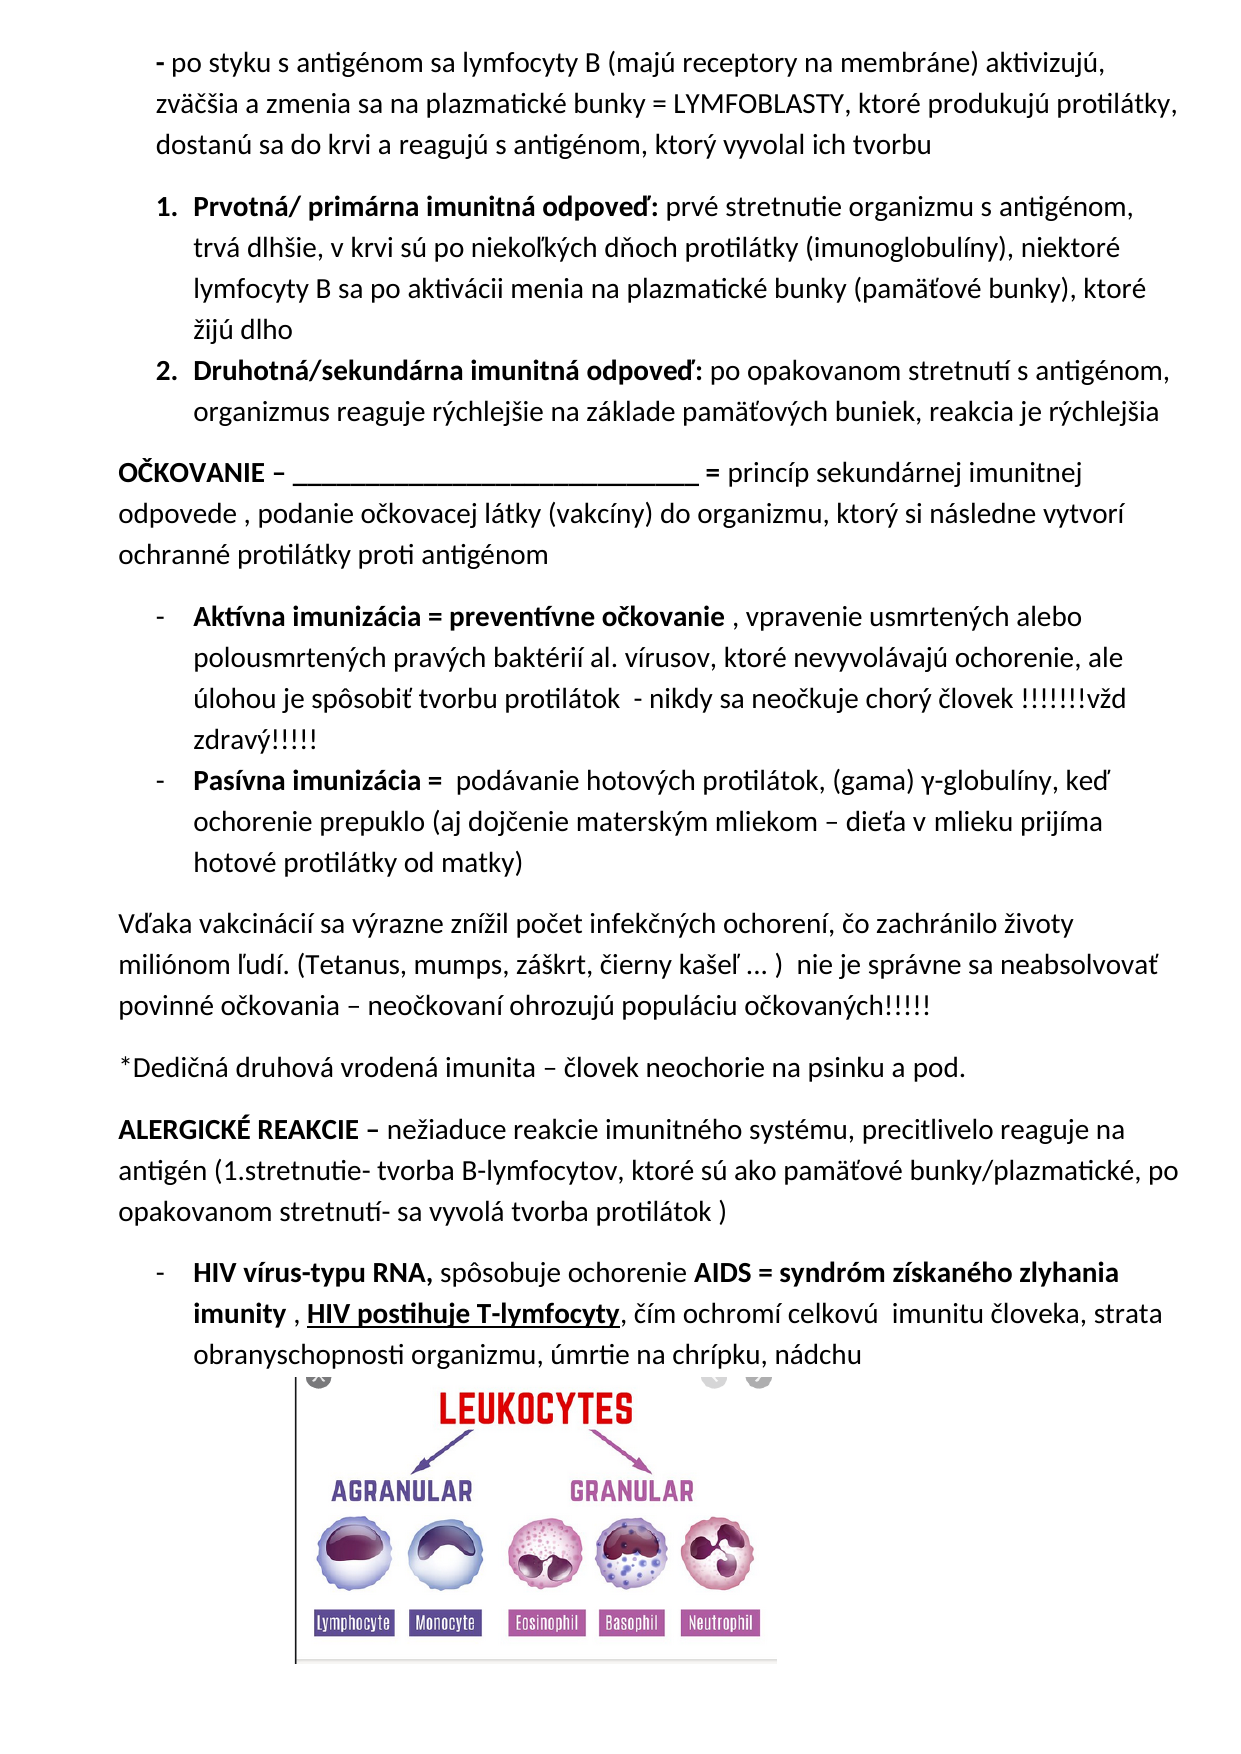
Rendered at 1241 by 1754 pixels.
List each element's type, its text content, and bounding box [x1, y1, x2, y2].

list HIV vírus-typu RNA, spôsobuje ochorenie AIDS = syndróm získaného zlyhania imunity , HIV postihuje T-lymfocyty, čím ochromí celkovú imunitu človeka, strata obranyschopnosti organizmu, úmrtie na chrípku, nádchu [156, 1254, 1181, 1372]
text OČKOVANIE – ____________________________ = princíp sekundárnej imunitnej odpovede , podanie očkovacej látky (vakcíny) do organizmu, ktorý si následne vytvorí ochranné protilátky proti antigénom [118, 454, 1181, 572]
picture [294, 1377, 777, 1664]
list Prvotná/ primárna imunitná odpoveď: prvé stretnutie organizmu s antigénom, trvá dlhšie, v krvi sú po niekoľkých dňoch protilátky (imunoglobulíny), niektoré lymfocyty B sa po aktivácii menia na plazmatické bunky (pamäťové bunky), ktoré žijú dlho [156, 188, 1181, 346]
text Vďaka vakcinácií sa výrazne znížil počet infekčných ochorení, čo zachránilo životy miliónom ľudí. (Tetanus, mumps, záškrt, čierny kašeľ ... ) nie je správne sa neabsolvovať povinné očkovania – neočkovaní ohrozujú populáciu očkovaných!!!!! [118, 906, 1181, 1023]
list Aktívna imunizácia = preventívne očkovanie , vpravenie usmrtených alebo polousmrtených pravých baktérií al. vírusov, ktoré nevyvolávajú ochorenie, ale úlohou je spôsobiť tvorbu protilátok - nikdy sa neočkuje chorý človek !!!!!!!vžd zdravý!!!!! [156, 598, 1181, 757]
text ALERGICKÉ REAKCIE – nežiaduce reakcie imunitného systému, precitlivelo reaguje na antigén (1.stretnutie- tvorba B-lymfocytov, ktoré sú ako pamäťové bunky/plazmatické, po opakovanom stretnutí- sa vyvolá tvorba protilátok ) [118, 1111, 1181, 1228]
text - po styku s antigénom sa lymfocyty B (majú receptory na membráne) aktivizujú, zväčšia a zmenia sa na plazmatické bunky = LYMFOBLASTY, ktoré produkujú protilátky, dostanú sa do krvi a reagujú s antigénom, ktorý vyvolal ich tvorbu [156, 44, 1181, 162]
list Pasívna imunizácia = podávanie hotových protilátok, (gama) γ-globulíny, keď ochorenie prepuklo (aj dojčenie materským mliekom – dieťa v mlieku prijíma hotové protilátky od matky) [156, 762, 1181, 879]
text *Dedičná druhová vrodená imunita – človek neochorie na psinku a pod. [118, 1049, 1181, 1085]
list Druhotná/sekundárna imunitná odpoveď: po opakovanom stretnutí s antigénom, organizmus reaguje rýchlejšie na základe pamäťových buniek, reakcia je rýchlejšia [156, 352, 1181, 428]
